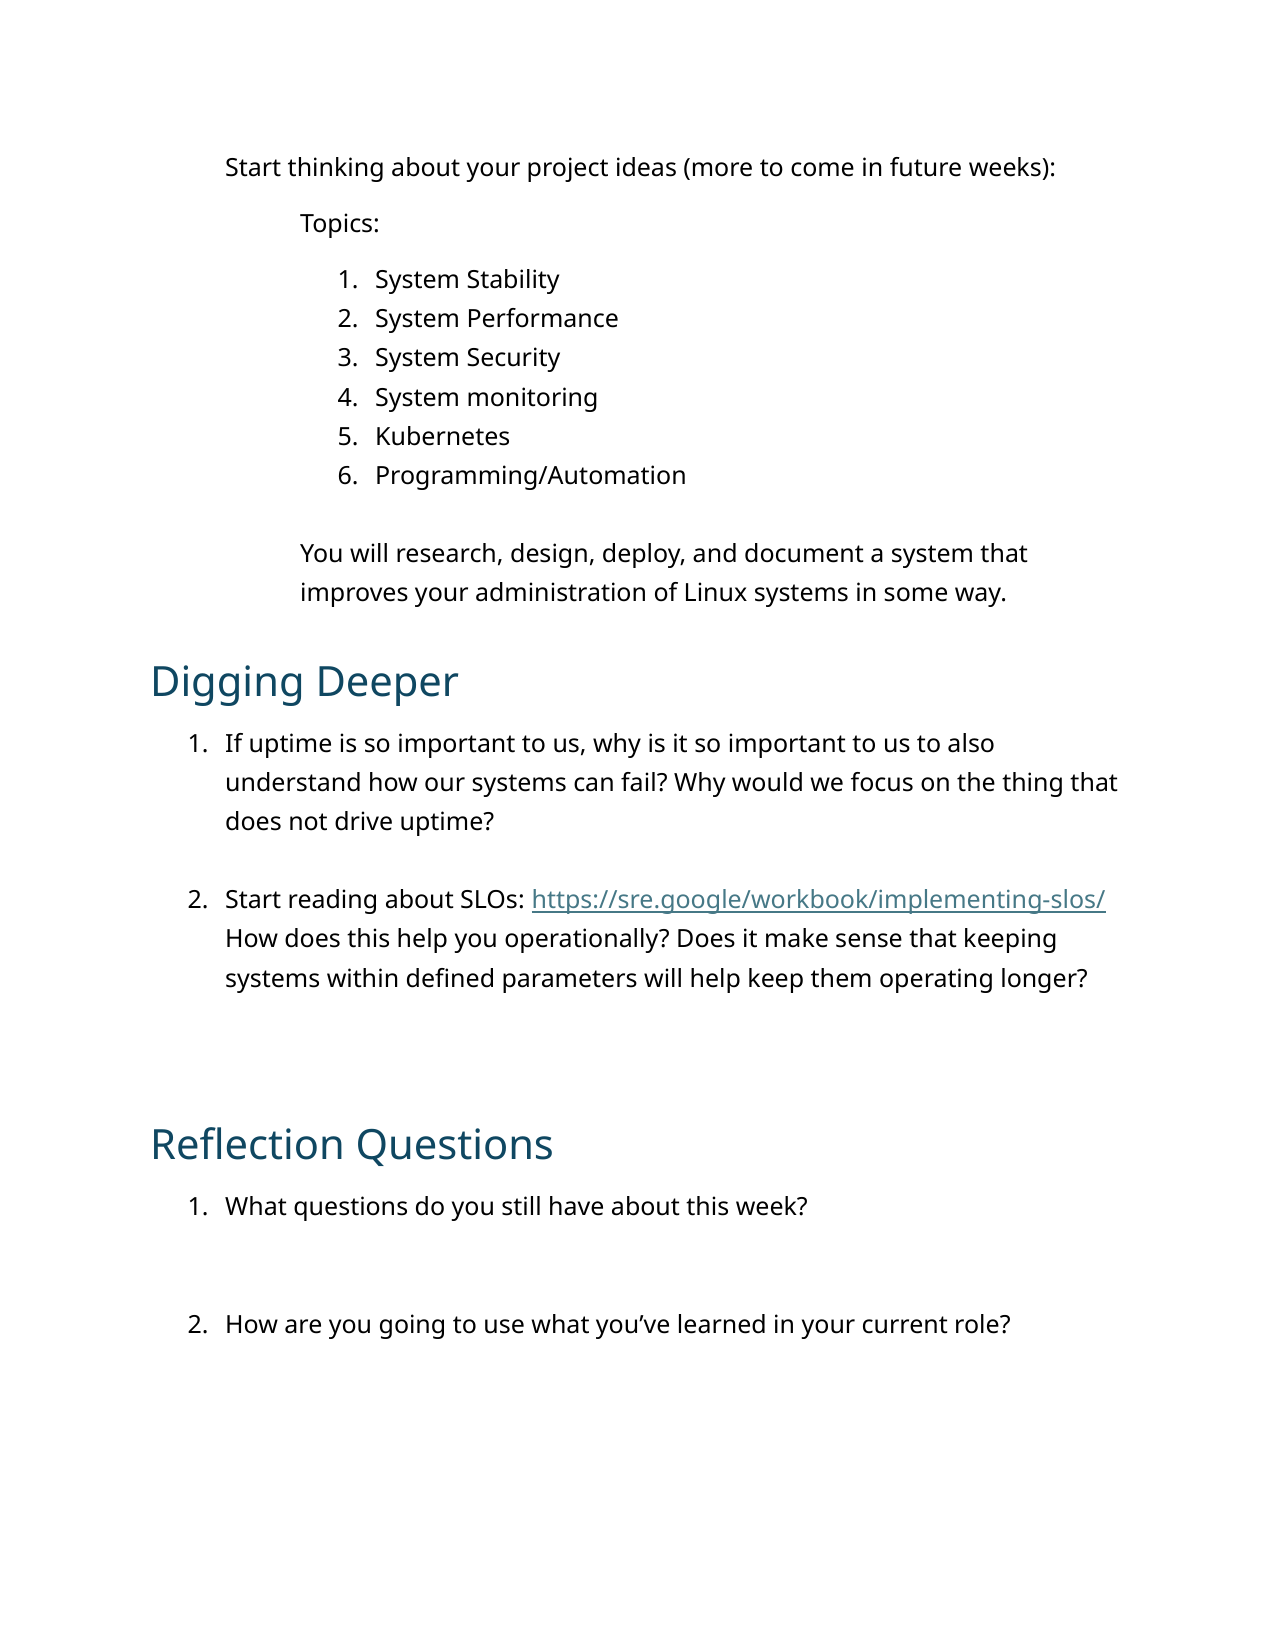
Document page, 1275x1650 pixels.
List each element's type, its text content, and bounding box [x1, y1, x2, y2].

list System Stability [337, 262, 1125, 296]
subtitle Reflection Questions [150, 1115, 1125, 1172]
list Kubernetes [337, 418, 1125, 452]
list Start reading about SLOs: https://sre.google/workbook/implementing-slos/ [187, 882, 1125, 916]
list How does this help you operationally? Does it make sense that keeping systems within defined parameters will help keep them operating longer? [225, 921, 1125, 994]
list System Security [337, 340, 1125, 374]
list How are you going to use what you’ve learned in your current role? [187, 1306, 1125, 1340]
subtitle Digging Deeper [150, 652, 1125, 708]
list System Performance [337, 301, 1125, 335]
text Topics: [150, 206, 1125, 240]
list You will research, design, deploy, and document a system that improves your administration of Linux systems in some way. [300, 536, 1125, 609]
list If uptime is so important to us, why is it so important to us to also understand how our systems can fail? Why would we focus on the thing that does not drive uptime? [187, 725, 1125, 838]
list Programming/Automation [337, 457, 1125, 492]
list What questions do you still have about this week? [187, 1189, 1125, 1223]
list System monitoring [337, 379, 1125, 413]
text Start thinking about your project ideas (more to come in future weeks): [150, 150, 1125, 184]
